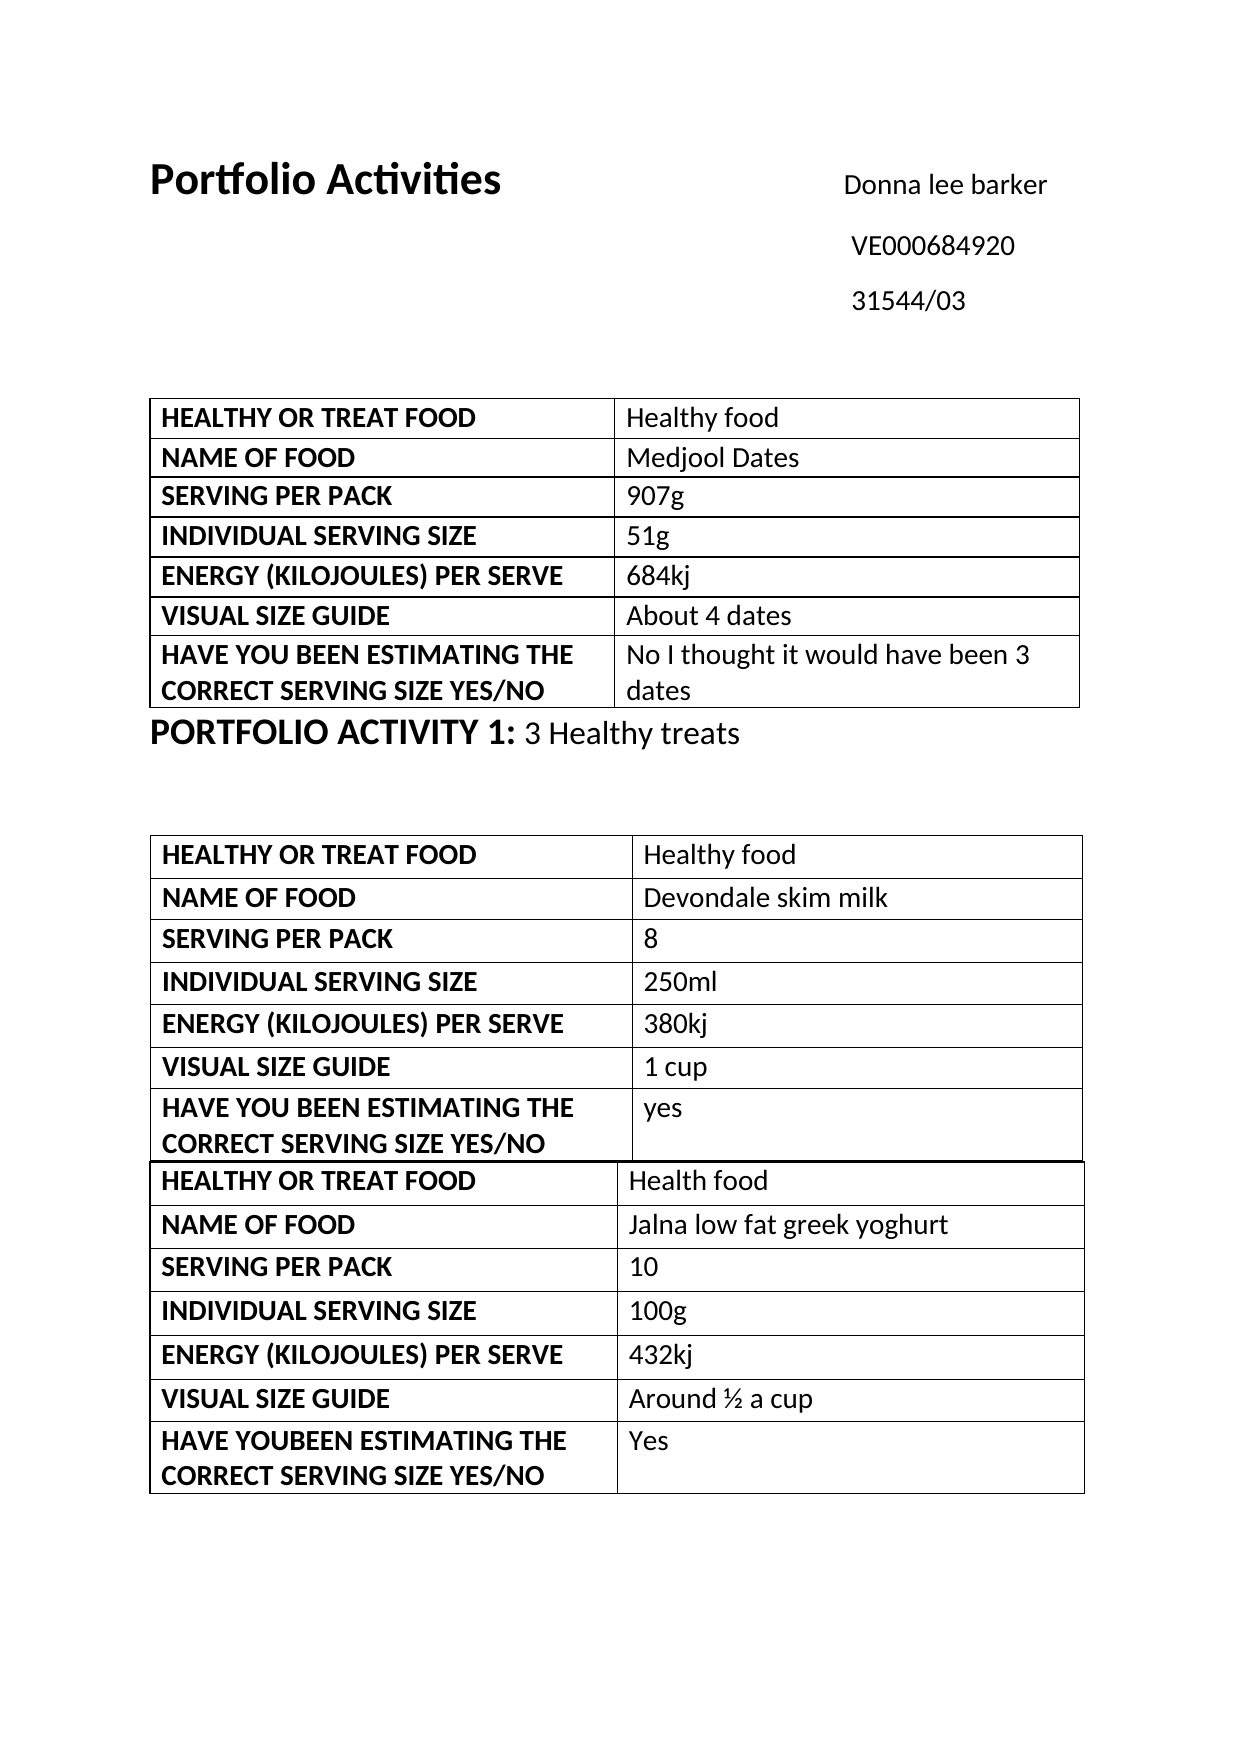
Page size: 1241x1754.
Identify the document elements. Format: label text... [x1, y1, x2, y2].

table_cell SERVING PER PACK [151, 1249, 617, 1291]
table_cell Devondale skim milk [633, 879, 1082, 919]
table_cell Medjool Dates [615, 439, 1079, 476]
table_cell No I thought it would have been 3 dates [615, 636, 1079, 707]
table_cell Around ½ a cup [618, 1380, 1084, 1421]
table_cell SERVING PER PACK [151, 478, 614, 516]
table_cell Jalna low fat greek yoghurt [618, 1206, 1084, 1247]
table_cell INDIVIDUAL SERVING SIZE [151, 1292, 617, 1335]
table_cell 100g [618, 1292, 1084, 1335]
table_header HEALTHY OR TREAT FOOD [151, 1163, 617, 1205]
table_cell ENERGY (KILOJOULES) PER SERVE [151, 558, 614, 596]
table_cell 684kj [615, 558, 1079, 596]
table_cell HAVE YOUBEEN ESTIMATING THE CORRECT SERVING SIZE YES/NO [151, 1422, 617, 1493]
table_cell About 4 dates [615, 598, 1079, 635]
table_cell 10 [618, 1249, 1084, 1291]
table_cell ENERGY (KILOJOULES) PER SERVE [151, 1005, 632, 1047]
text 31544/03 [150, 282, 1090, 318]
table_cell INDIVIDUAL SERVING SIZE [151, 963, 632, 1004]
text Portfolio Activities Donna lee barker [150, 150, 1090, 206]
text VE000684920 [150, 227, 1090, 263]
table_cell 907g [615, 478, 1079, 516]
table_cell VISUAL SIZE GUIDE [151, 1380, 617, 1421]
table_cell NAME OF FOOD [151, 439, 614, 476]
table_cell Yes [618, 1422, 1084, 1493]
table_cell ENERGY (KILOJOULES) PER SERVE [151, 1336, 617, 1379]
table_header Health food [618, 1163, 1084, 1205]
table_header Healthy food [633, 836, 1082, 878]
table_cell 250ml [633, 963, 1082, 1004]
table_header HEALTHY OR TREAT FOOD [151, 399, 614, 438]
table_cell yes [633, 1089, 1082, 1160]
table_header Healthy food [615, 399, 1079, 438]
table_header HEALTHY OR TREAT FOOD [151, 836, 632, 878]
table_cell VISUAL SIZE GUIDE [151, 598, 614, 635]
table_cell HAVE YOU BEEN ESTIMATING THE CORRECT SERVING SIZE YES/NO [151, 1089, 632, 1160]
table_cell SERVING PER PACK [151, 920, 632, 962]
table_cell 1 cup [633, 1048, 1082, 1088]
text PORTFOLIO ACTIVITY 1: 3 Healthy treats [150, 708, 1090, 754]
table_cell NAME OF FOOD [151, 879, 632, 919]
table_cell HAVE YOU BEEN ESTIMATING THE CORRECT SERVING SIZE YES/NO [151, 636, 614, 707]
table_cell INDIVIDUAL SERVING SIZE [151, 518, 614, 556]
table_cell 432kj [618, 1336, 1084, 1379]
table_cell VISUAL SIZE GUIDE [151, 1048, 632, 1088]
table_cell NAME OF FOOD [151, 1206, 617, 1247]
table_cell 8 [633, 920, 1082, 962]
table_cell 380kj [633, 1005, 1082, 1047]
table_cell 51g [615, 518, 1079, 556]
